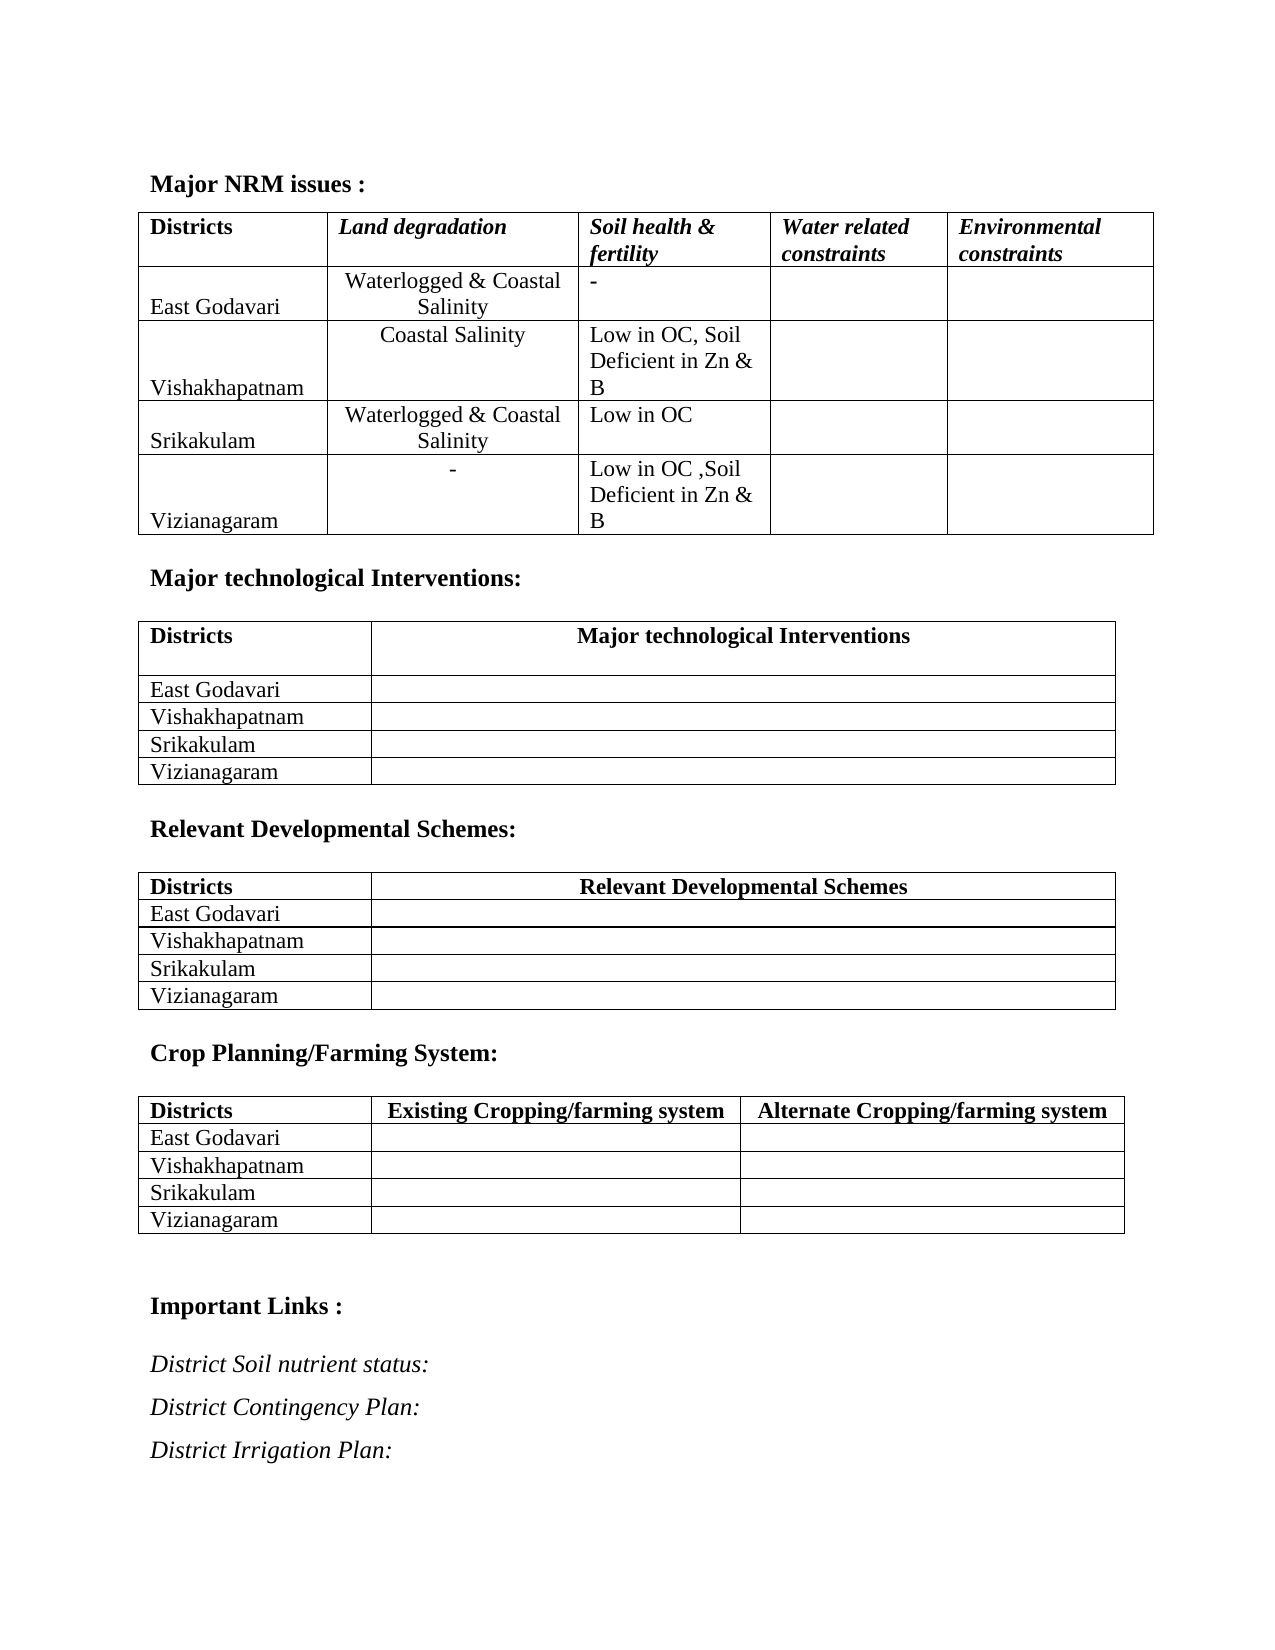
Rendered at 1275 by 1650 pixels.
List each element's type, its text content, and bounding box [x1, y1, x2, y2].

text Relevant Developmental Schemes: [150, 814, 1125, 843]
table_cell [741, 1124, 1124, 1151]
table_cell [372, 955, 1115, 981]
table_cell [948, 401, 1153, 454]
table_cell [372, 1207, 740, 1233]
table_cell [771, 401, 947, 454]
table_cell Vizianagaram [139, 758, 371, 784]
table_cell Vishakhapatnam [139, 321, 327, 400]
text District Soil nutrient status: [150, 1349, 1125, 1378]
text District Contingency Plan: [150, 1392, 1125, 1421]
table_cell Vizianagaram [139, 1207, 371, 1233]
table_cell Srikakulam [139, 401, 327, 454]
table_cell [372, 900, 1115, 926]
table_cell [372, 758, 1115, 784]
table_cell [948, 455, 1153, 534]
table_header Existing Cropping/farming system [372, 1097, 740, 1123]
table_cell - [579, 267, 770, 320]
table_cell [372, 703, 1115, 729]
table_cell Vizianagaram [139, 455, 327, 534]
table_header Relevant Developmental Schemes [372, 873, 1115, 899]
table_cell [372, 928, 1115, 954]
table_header Major technological Interventions [372, 622, 1115, 675]
table_cell - [328, 455, 578, 534]
table_cell Srikakulam [139, 955, 371, 981]
table_cell [771, 455, 947, 534]
table_header Districts [139, 213, 327, 266]
table_cell Vizianagaram [139, 982, 371, 1009]
table_cell [372, 731, 1115, 757]
table_cell [372, 1124, 740, 1151]
table_cell Coastal Salinity [328, 321, 578, 400]
table_header Alternate Cropping/farming system [741, 1097, 1124, 1123]
table_cell Vishakhapatnam [139, 928, 371, 954]
table_header Districts [139, 622, 371, 675]
table_cell Low in OC ,Soil Deficient in Zn & B [579, 455, 770, 534]
table_cell Vishakhapatnam [139, 703, 371, 729]
text Major technological Interventions: [150, 563, 1125, 592]
text Crop Planning/Farming System: [150, 1038, 1125, 1067]
text Major NRM issues : [150, 169, 1125, 198]
table_cell Low in OC, Soil Deficient in Zn & B [579, 321, 770, 400]
table_cell Srikakulam [139, 731, 371, 757]
table_header Water related constraints [771, 213, 947, 266]
table_header Land degradation [328, 213, 578, 266]
table_cell [741, 1152, 1124, 1178]
table_cell [771, 267, 947, 320]
table_header Districts [139, 873, 371, 899]
table_cell [741, 1207, 1124, 1233]
table_cell East Godavari [139, 1124, 371, 1151]
table_cell [372, 1152, 740, 1178]
table_cell Vishakhapatnam [139, 1152, 371, 1178]
text District Irrigation Plan: [150, 1435, 1125, 1464]
table_cell Srikakulam [139, 1179, 371, 1206]
table_cell Waterlogged & Coastal Salinity [328, 401, 578, 454]
table_header Districts [139, 1097, 371, 1123]
table_cell [948, 267, 1153, 320]
table_header Environmental constraints [948, 213, 1153, 266]
table_cell [771, 321, 947, 400]
table_cell East Godavari [139, 900, 371, 926]
table_cell [372, 1179, 740, 1206]
table_cell Waterlogged & Coastal Salinity [328, 267, 578, 320]
table_cell East Godavari [139, 676, 371, 702]
table_cell East Godavari [139, 267, 327, 320]
text Important Links : [150, 1291, 1125, 1320]
table_cell [948, 321, 1153, 400]
table_cell [372, 676, 1115, 702]
table_header Soil health & fertility [579, 213, 770, 266]
table_cell Low in OC [579, 401, 770, 454]
table_cell [372, 982, 1115, 1009]
table_cell [741, 1179, 1124, 1206]
